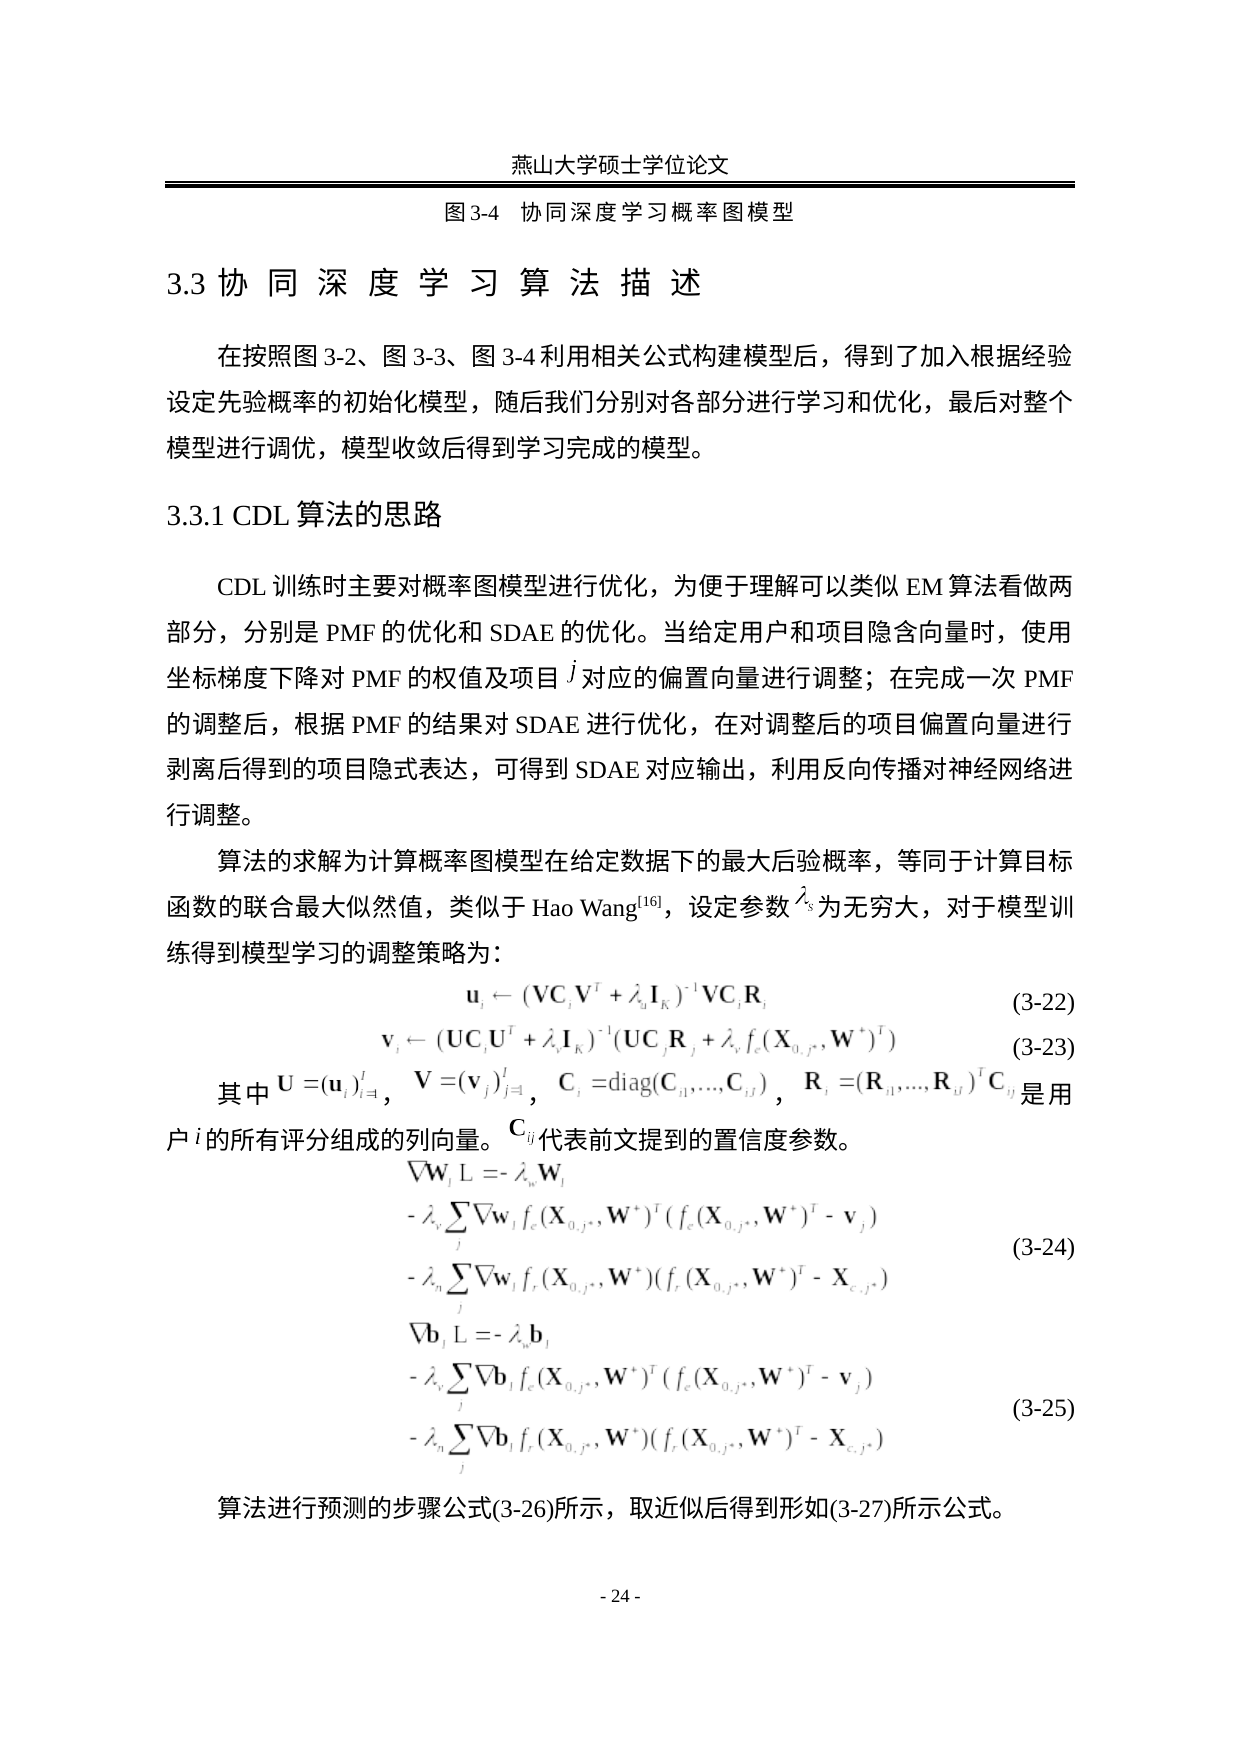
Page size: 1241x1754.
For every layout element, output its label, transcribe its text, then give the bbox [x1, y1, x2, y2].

text 算法的求解为计算概率图模型在给定数据下的最大后验概率，等同于计算目标函数的联合最大似然值，类似于Hao Wang[16]，设定参数为无穷大，对于模型训练得到模型学习的调整策略为： [166, 832, 1074, 969]
table_cell [933, 1318, 1086, 1479]
table_cell 协同深度学习概率图模型 [155, 188, 1087, 234]
text CDL训练时主要对概率图模型进行优化，为便于理解可以类似EM算法看做两部分，分别是PMF的优化和SDAE的优化。当给定用户和项目隐含向量时，使用坐标梯度下降对PMF的权值及项目对应的偏置向量进行调整；在完成一次PMF的调整后，根据PMF的结果对SDAE进行优化，在对调整后的项目偏置向量进行剥离后得到的项目隐式表达，可得到SDAE对应输出，利用反向传播对神经网络进行调整。 [166, 557, 1074, 832]
table_cell [933, 1015, 1086, 1061]
table_cell [154, 1015, 933, 1061]
table_header [154, 1157, 933, 1318]
text 其中，，，是用户的所有评分组成的列向量。代表前文提到的置信度参数。 [166, 1061, 1074, 1157]
text 在按照图3-2、图3-3、图3-4利用相关公式构建模型后，得到了加入根据经验设定先验概率的初始化模型，随后我们分别对各部分进行学习和优化，最后对整个模型进行调优，模型收敛后得到学习完成的模型。 [166, 327, 1074, 465]
subtitle CDL算法的思路 [166, 488, 1074, 534]
table_header [933, 970, 1086, 1015]
subtitle 协同深度学习算法描述 [166, 257, 1074, 304]
text 算法进行预测的步骤公式(3-26)所示，取近似后得到形如(3-27)所示公式。 [166, 1479, 1074, 1525]
table_cell [154, 1318, 933, 1479]
table_header [154, 970, 933, 1015]
table_header [933, 1157, 1086, 1318]
